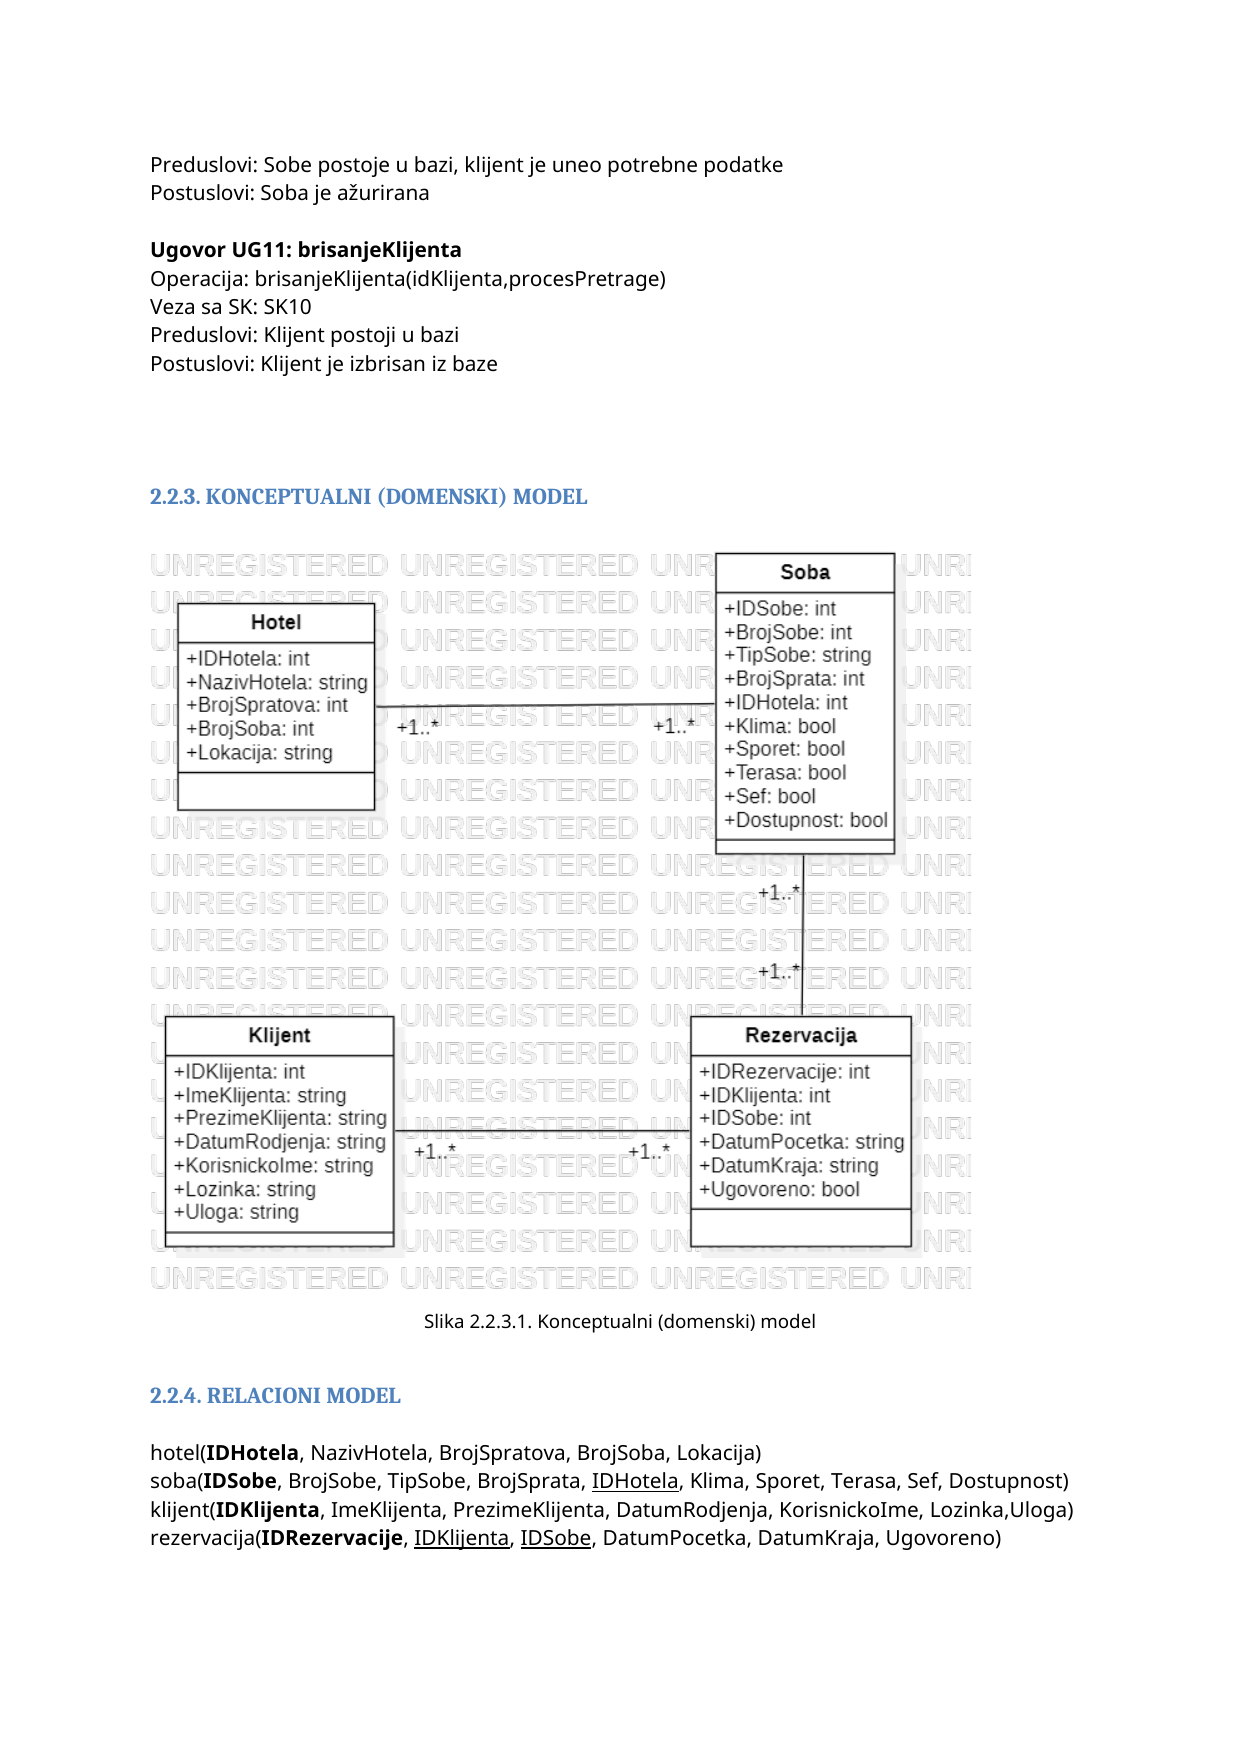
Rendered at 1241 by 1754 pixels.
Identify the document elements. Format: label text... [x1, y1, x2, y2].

text Operacija: brisanjeKlijenta(idKlijenta,procesPretrage) [150, 264, 1090, 292]
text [150, 150, 1090, 178]
picture [150, 538, 972, 1309]
text soba(IDSobe, BrojSobe, TipSobe, BrojSprata, IDHotela, Klima, Sporet, Terasa, Sef, Dostupnost) [150, 1466, 1090, 1495]
text Veza sa SK: SK10 [150, 292, 1090, 321]
subtitle 2.2.3. KONCEPTUALNI (DOMENSKI) MODEL [150, 484, 1090, 510]
text klijent(IDKlijenta, ImeKlijenta, PrezimeKlijenta, DatumRodjenja, KorisnickoIme, Lozinka,Uloga) [150, 1495, 1090, 1523]
text hotel(IDHotela, NazivHotela, BrojSpratova, BrojSoba, Lokacija) [150, 1438, 1090, 1466]
text rezervacija(IDRezervacije, IDKlijenta, IDSobe, DatumPocetka, DatumKraja, Ugovoreno) [150, 1523, 1090, 1552]
text Postuslovi: Soba je ažurirana [150, 178, 1090, 207]
subtitle 2.2.4. RELACIONI MODEL [150, 1383, 1090, 1409]
text Preduslovi: Klijent postoji u bazi [150, 321, 1090, 349]
text Slika 2.2.3.1. Konceptualni (domenski) model [150, 1308, 1090, 1334]
text Postuslovi: Klijent je izbrisan iz baze [150, 349, 1090, 377]
text Ugovor UG11: brisanjeKlijenta [150, 235, 1090, 264]
